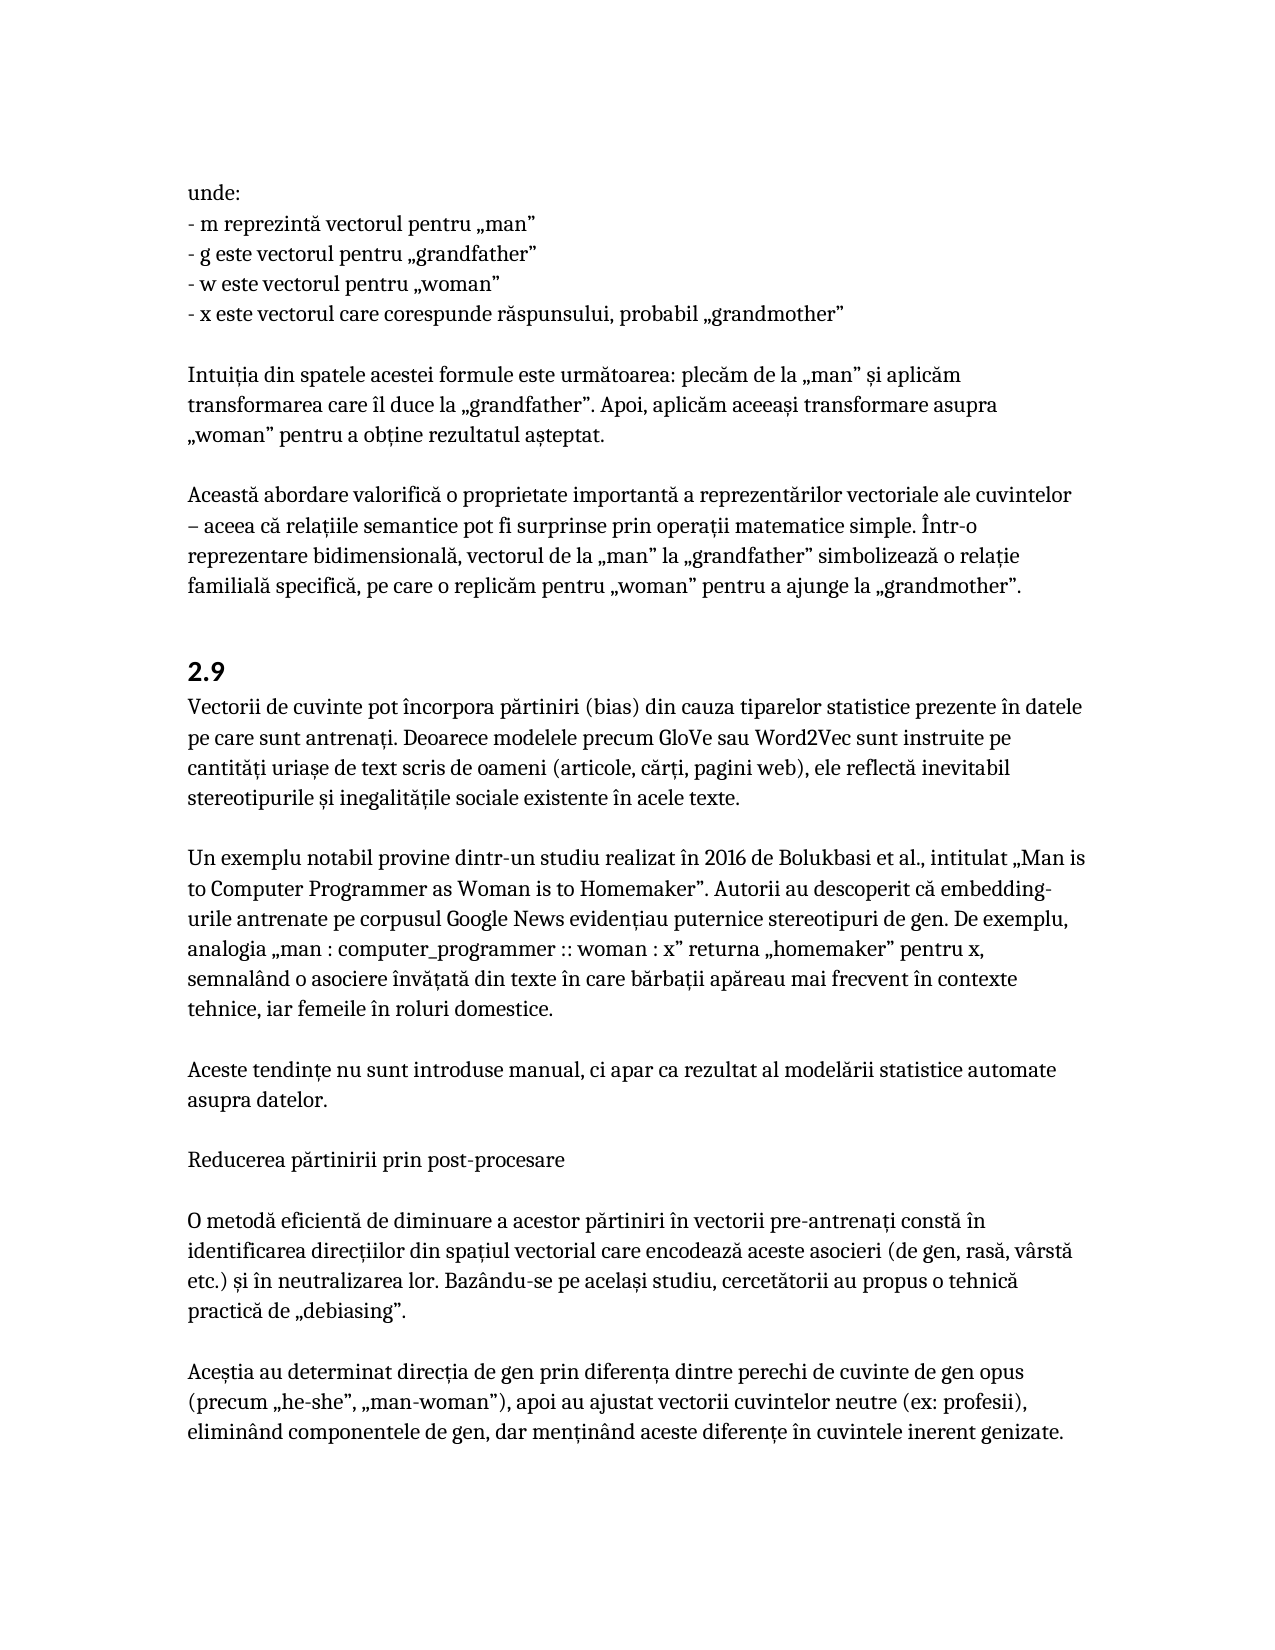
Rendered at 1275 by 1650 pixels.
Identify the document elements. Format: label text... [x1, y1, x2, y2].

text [187, 694, 1087, 1476]
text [187, 150, 1087, 599]
subtitle 2.9 [187, 653, 1087, 689]
